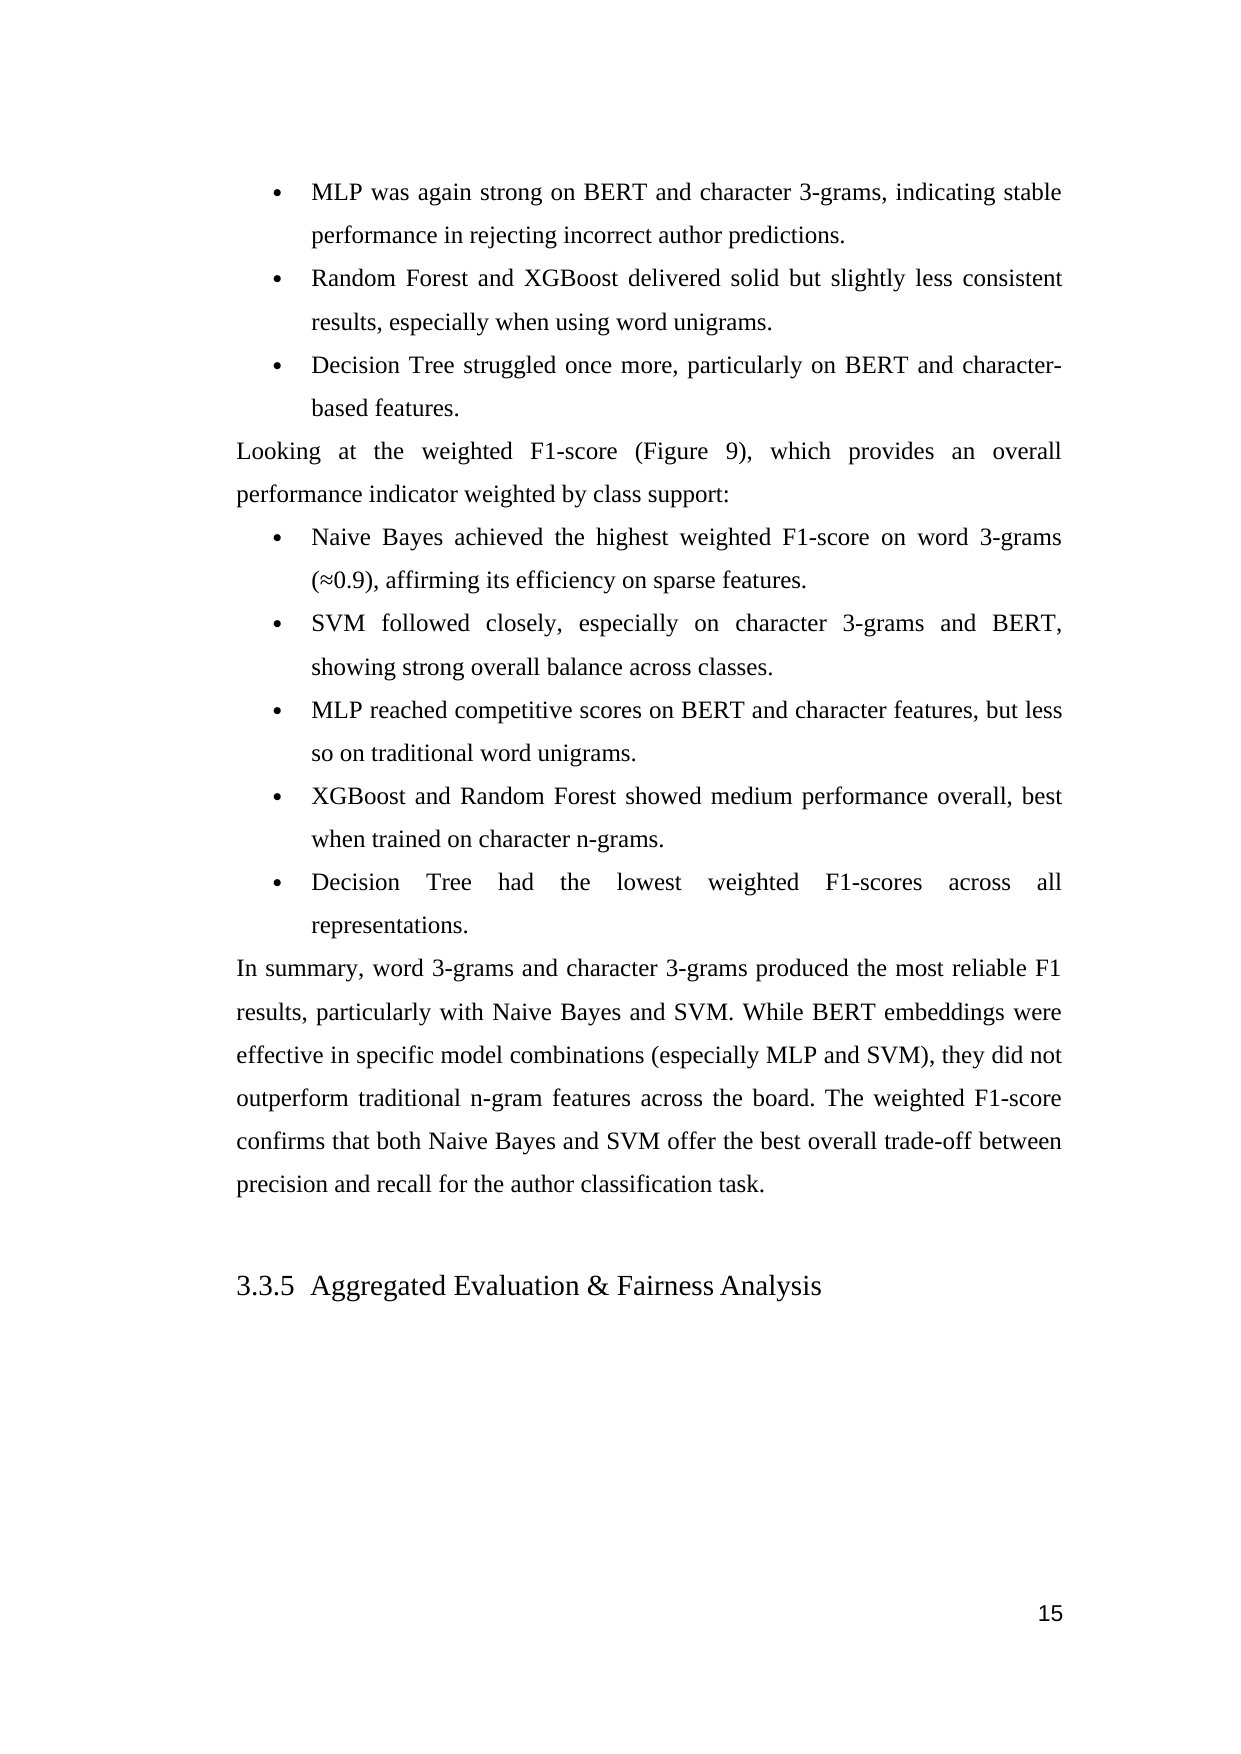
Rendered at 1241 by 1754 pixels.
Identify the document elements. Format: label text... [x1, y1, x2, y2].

list Naive Bayes achieved the highest weighted F1-score on word 3-grams (≈0.9), affirming its efficiency on sparse features. [274, 522, 1063, 594]
list MLP reached competitive scores on BERT and character features, but less so on traditional word unigrams. [274, 695, 1063, 767]
subtitle 3.3.5 Aggregated Evaluation & Fairness Analysis [236, 1268, 1063, 1302]
text Looking at the weighted F1-score (Figure 9), which provides an overall performance indicator weighted by class support: [236, 436, 1063, 508]
list SVM followed closely, especially on character 3-grams and BERT, showing strong overall balance across classes. [274, 608, 1063, 680]
list Decision Tree had the lowest weighted F1-scores across all representations. [274, 867, 1063, 939]
list MLP was again strong on BERT and character 3-grams, indicating stable performance in rejecting incorrect author predictions. [274, 177, 1063, 249]
list XGBoost and Random Forest showed medium performance overall, best when trained on character n-grams. [274, 781, 1063, 853]
text In summary, word 3-grams and character 3-grams produced the most reliable F1 results, particularly with Naive Bayes and SVM. While BERT embeddings were effective in specific model combinations (especially MLP and SVM), they did not outperform traditional n-gram features across the board. The weighted F1-score confirms that both Naive Bayes and SVM offer the best overall trade-off between precision and recall for the author classification task. [236, 953, 1063, 1198]
list Decision Tree struggled once more, particularly on BERT and character-based features. [274, 350, 1063, 422]
list Random Forest and XGBoost delivered solid but slightly less consistent results, especially when using word unigrams. [274, 263, 1063, 335]
